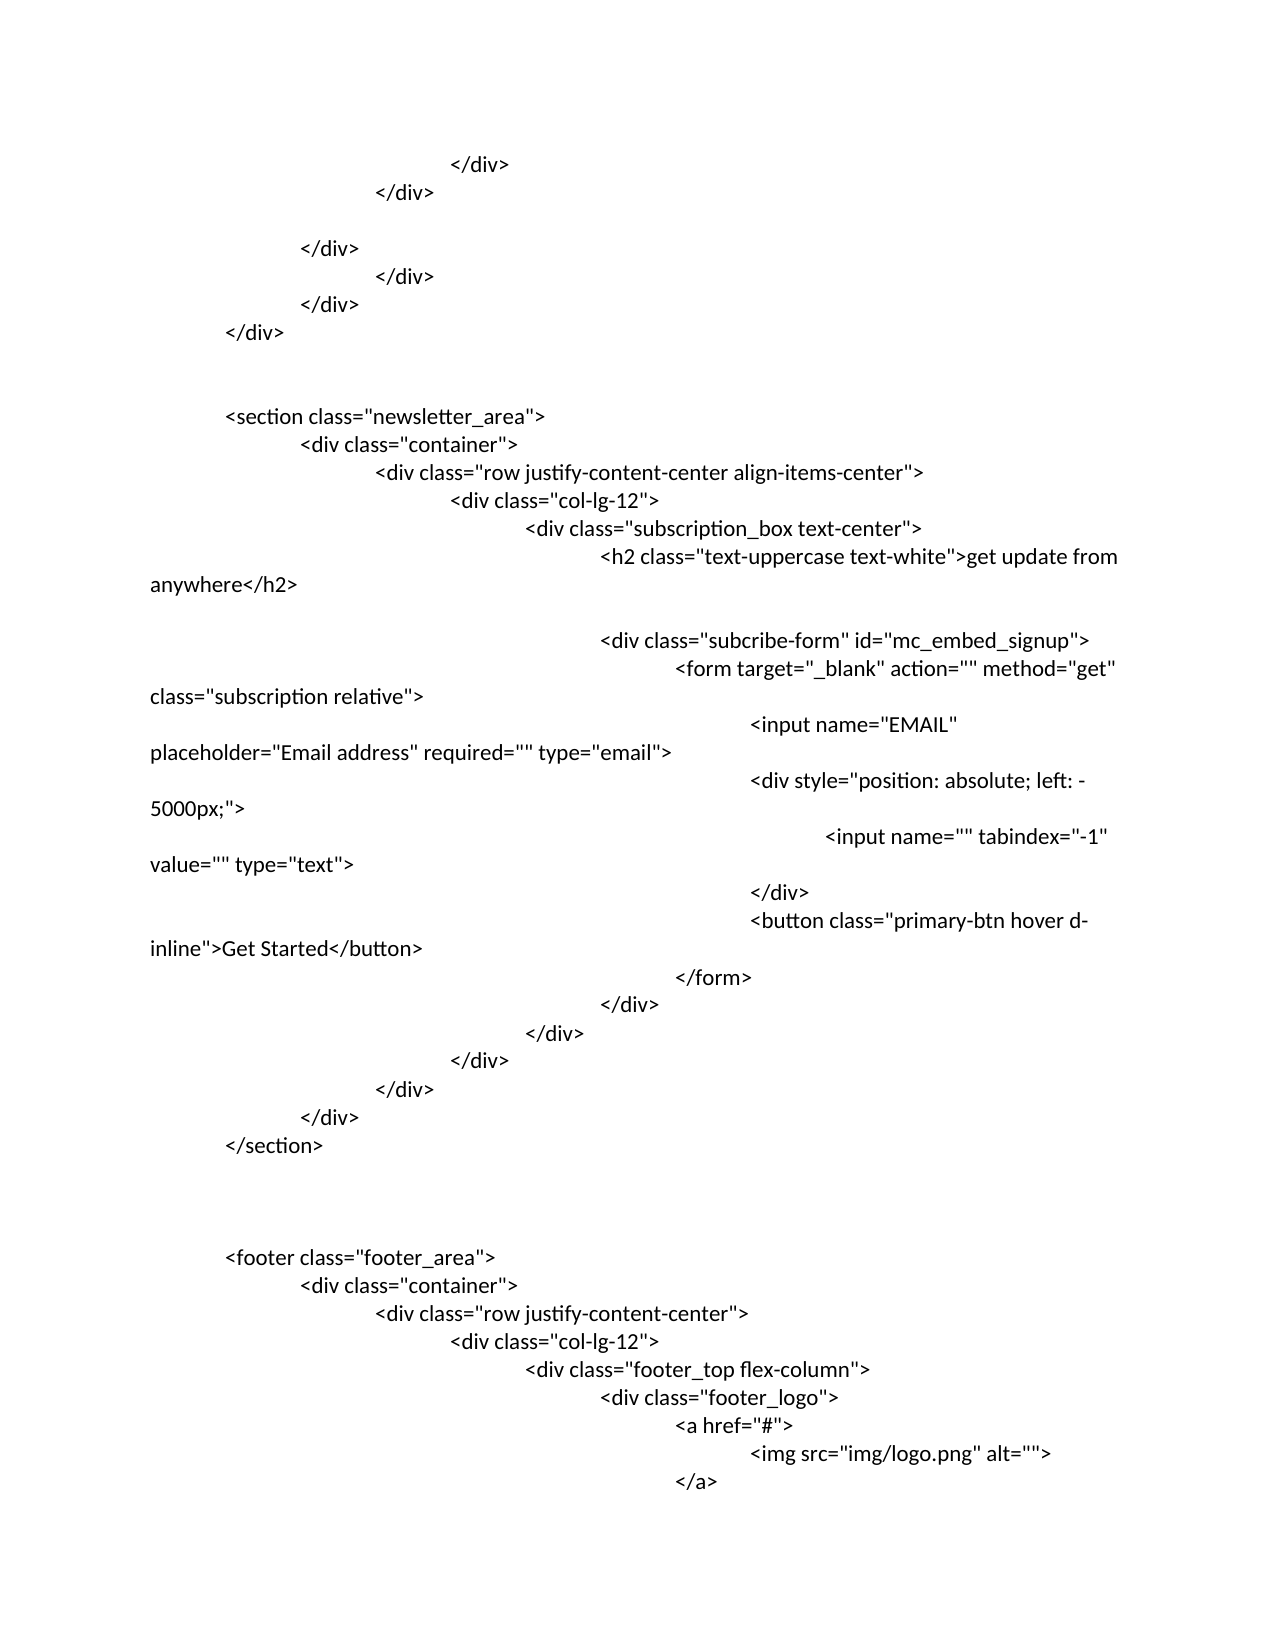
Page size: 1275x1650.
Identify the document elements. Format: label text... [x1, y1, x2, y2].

text <div class="col-lg-12"> [150, 486, 1125, 514]
text </div> [150, 234, 1125, 262]
text <h2 class="text-uppercase text-white">get update from anywhere</h2> [150, 542, 1125, 598]
text <div class="subscription_box text-center"> [150, 514, 1125, 542]
text </div> [150, 150, 1125, 178]
text <div class="row justify-content-center align-items-center"> [150, 458, 1125, 486]
text <div class="footer_top flex-column"> [150, 1355, 1125, 1383]
text <input name="EMAIL" placeholder="Email address" required="" type="email"> [150, 710, 1125, 766]
text </div> [150, 991, 1125, 1019]
text <img src="img/logo.png" alt=""> [150, 1439, 1125, 1467]
text <div class="footer_logo"> [150, 1383, 1125, 1411]
text </div> [150, 1047, 1125, 1075]
text </div> [150, 318, 1125, 346]
text <button class="primary-btn hover d-inline">Get Started</button> [150, 907, 1125, 963]
text <footer class="footer_area"> [150, 1243, 1125, 1271]
text <div class="container"> [150, 430, 1125, 458]
text <a href="#"> [150, 1411, 1125, 1439]
text </div> [150, 1103, 1125, 1131]
text </div> [150, 262, 1125, 290]
text </div> [150, 1019, 1125, 1047]
text <div style="position: absolute; left: -5000px;"> [150, 766, 1125, 822]
text </div> [150, 878, 1125, 907]
text </div> [150, 178, 1125, 206]
text <form target="_blank" action="" method="get" class="subscription relative"> [150, 654, 1125, 710]
text </form> [150, 963, 1125, 991]
text <input name="" tabindex="-1" value="" type="text"> [150, 822, 1125, 878]
text </a> [150, 1467, 1125, 1495]
text <section class="newsletter_area"> [150, 402, 1125, 430]
text </section> [150, 1131, 1125, 1159]
text <div class="container"> [150, 1271, 1125, 1299]
text <div class="col-lg-12"> [150, 1327, 1125, 1355]
text <div class="row justify-content-center"> [150, 1299, 1125, 1327]
text <div class="subcribe-form" id="mc_embed_signup"> [150, 626, 1125, 654]
text </div> [150, 290, 1125, 318]
text </div> [150, 1075, 1125, 1103]
